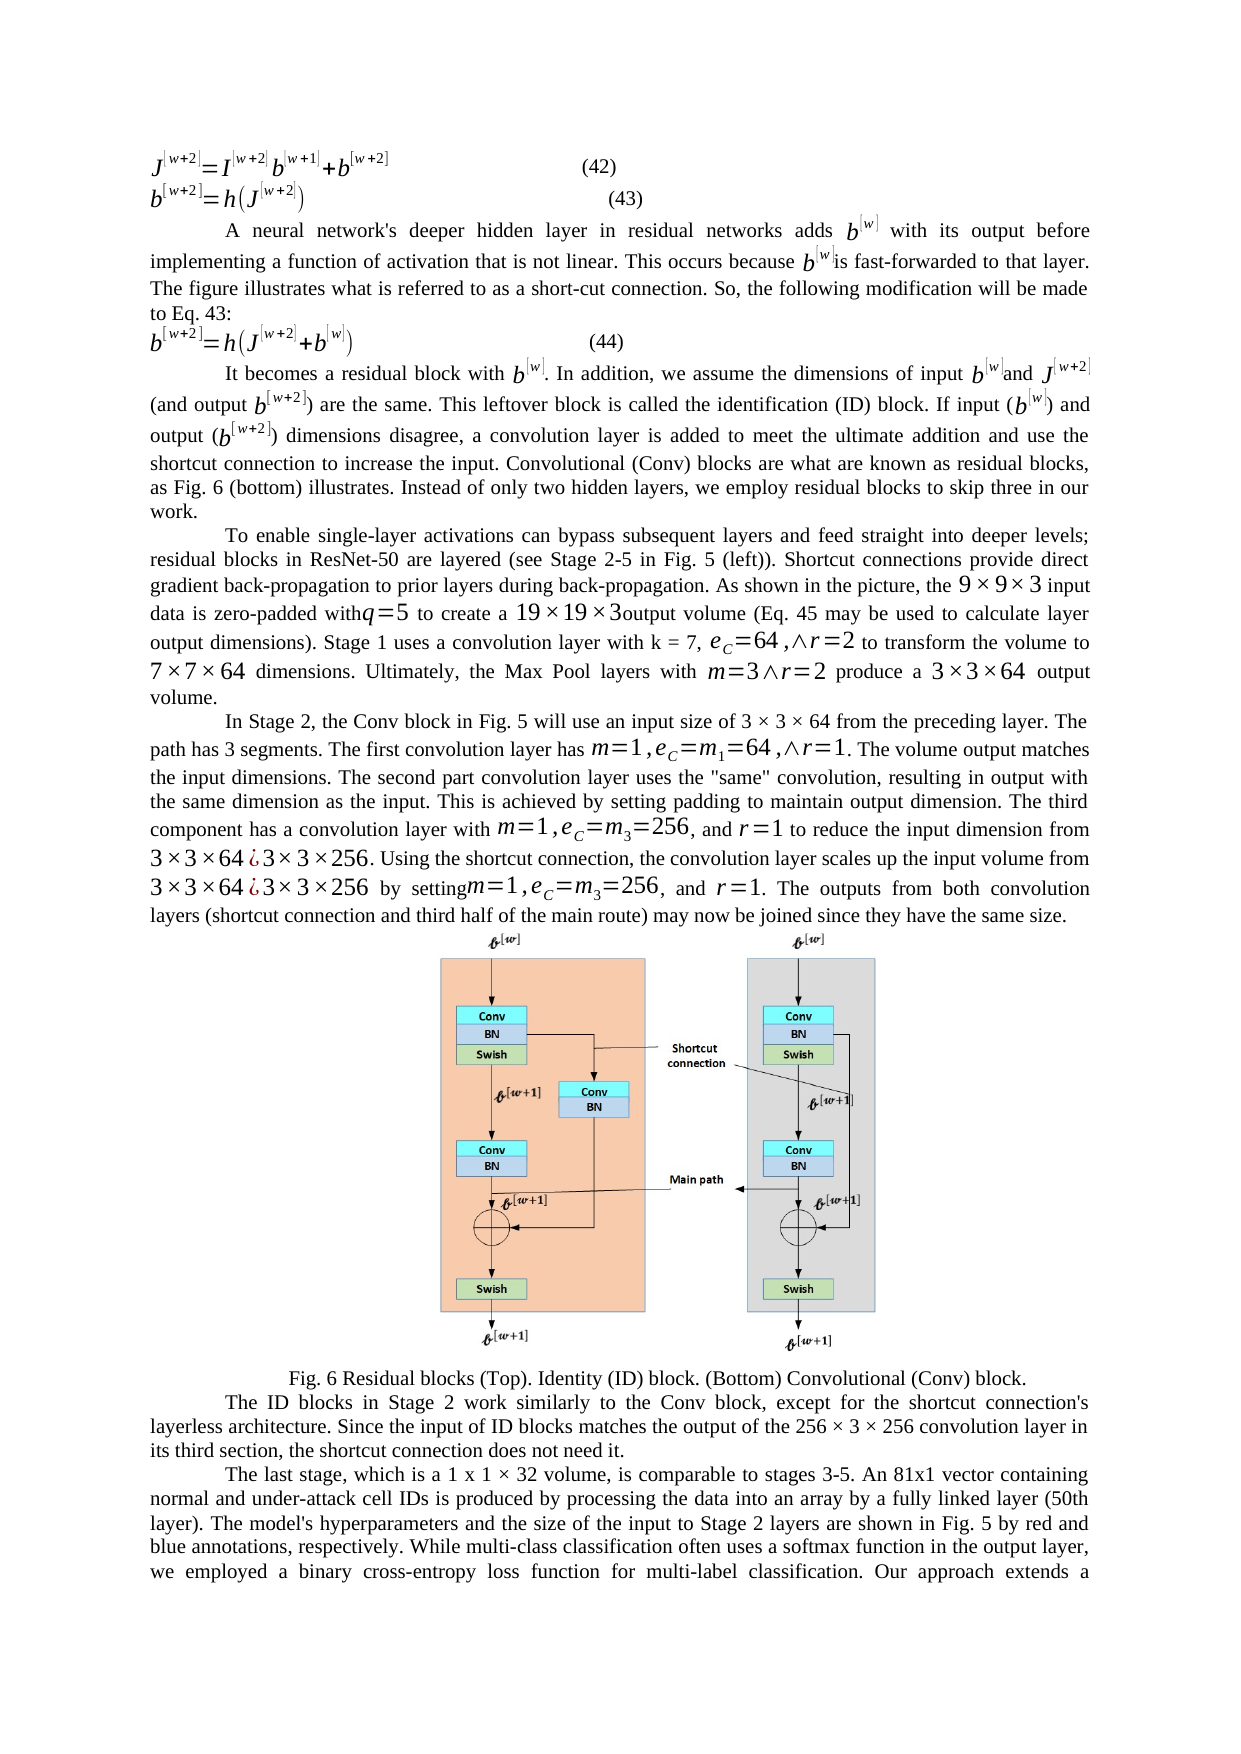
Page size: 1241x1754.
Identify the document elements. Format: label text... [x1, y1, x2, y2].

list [150, 1462, 1090, 1583]
list (42) [150, 150, 1090, 181]
list It becomes a residual block with . In addition, we assume the dimensions of input and (and output ) are the same. This leftover block is called the identification (ID) block. If input () and output () dimensions disagree, a convolution layer is added to meet the ultimate addition and use the shortcut connection to increase the input. Convolutional (Conv) blocks are what are known as residual blocks, as Fig. 6 (bottom) illustrates. Instead of only two hidden layers, we employ residual blocks to skip three in our work. [150, 357, 1090, 523]
list (43) [150, 181, 1090, 214]
list The ID blocks in Stage 2 work similarly to the Conv block, except for the shortcut connection's layerless architecture. Since the input of ID blocks matches the output of the 256 × 3 × 256 convolution layer in its third section, the shortcut connection does not need it. [150, 1390, 1090, 1462]
picture [439, 927, 876, 1366]
list A neural network's deeper hidden layer in residual networks adds with its output before implementing a function of activation that is not linear. This occurs because is fast-forwarded to that layer. The figure illustrates what is referred to as a short-cut connection. So, the following modification will be made to Eq. 43: [150, 214, 1090, 324]
list Fig. 6 Residual blocks (Top). Identity (ID) block. (Bottom) Convolutional (Conv) block. [150, 1366, 1090, 1390]
list (44) [150, 324, 1090, 357]
list To enable single-layer activations can bypass subsequent layers and feed straight into deeper levels; residual blocks in ResNet-50 are layered (see Stage 2-5 in Fig. 5 (left)). Shortcut connections provide direct gradient back-propagation to prior layers during back-propagation. As shown in the picture, the input data is zero-padded with to create a output volume (Eq. 45 may be used to calculate layer output dimensions). Stage 1 uses a convolution layer with k = 7, to transform the volume to dimensions. Ultimately, the Max Pool layers with produce a output volume. [150, 523, 1090, 709]
list In Stage 2, the Conv block in Fig. 5 will use an input size of 3 × 3 × 64 from the preceding layer. The path has 3 segments. The first convolution layer has . The volume output matches the input dimensions. The second part convolution layer uses the "same" convolution, resulting in output with the same dimension as the input. This is achieved by setting padding to maintain output dimension. The third component has a convolution layer with , and to reduce the input dimension from. Using the shortcut connection, the convolution layer scales up the input volume from by setting, and . The outputs from both convolution layers (shortcut connection and third half of the main route) may now be joined since they have the same size. [150, 709, 1090, 927]
